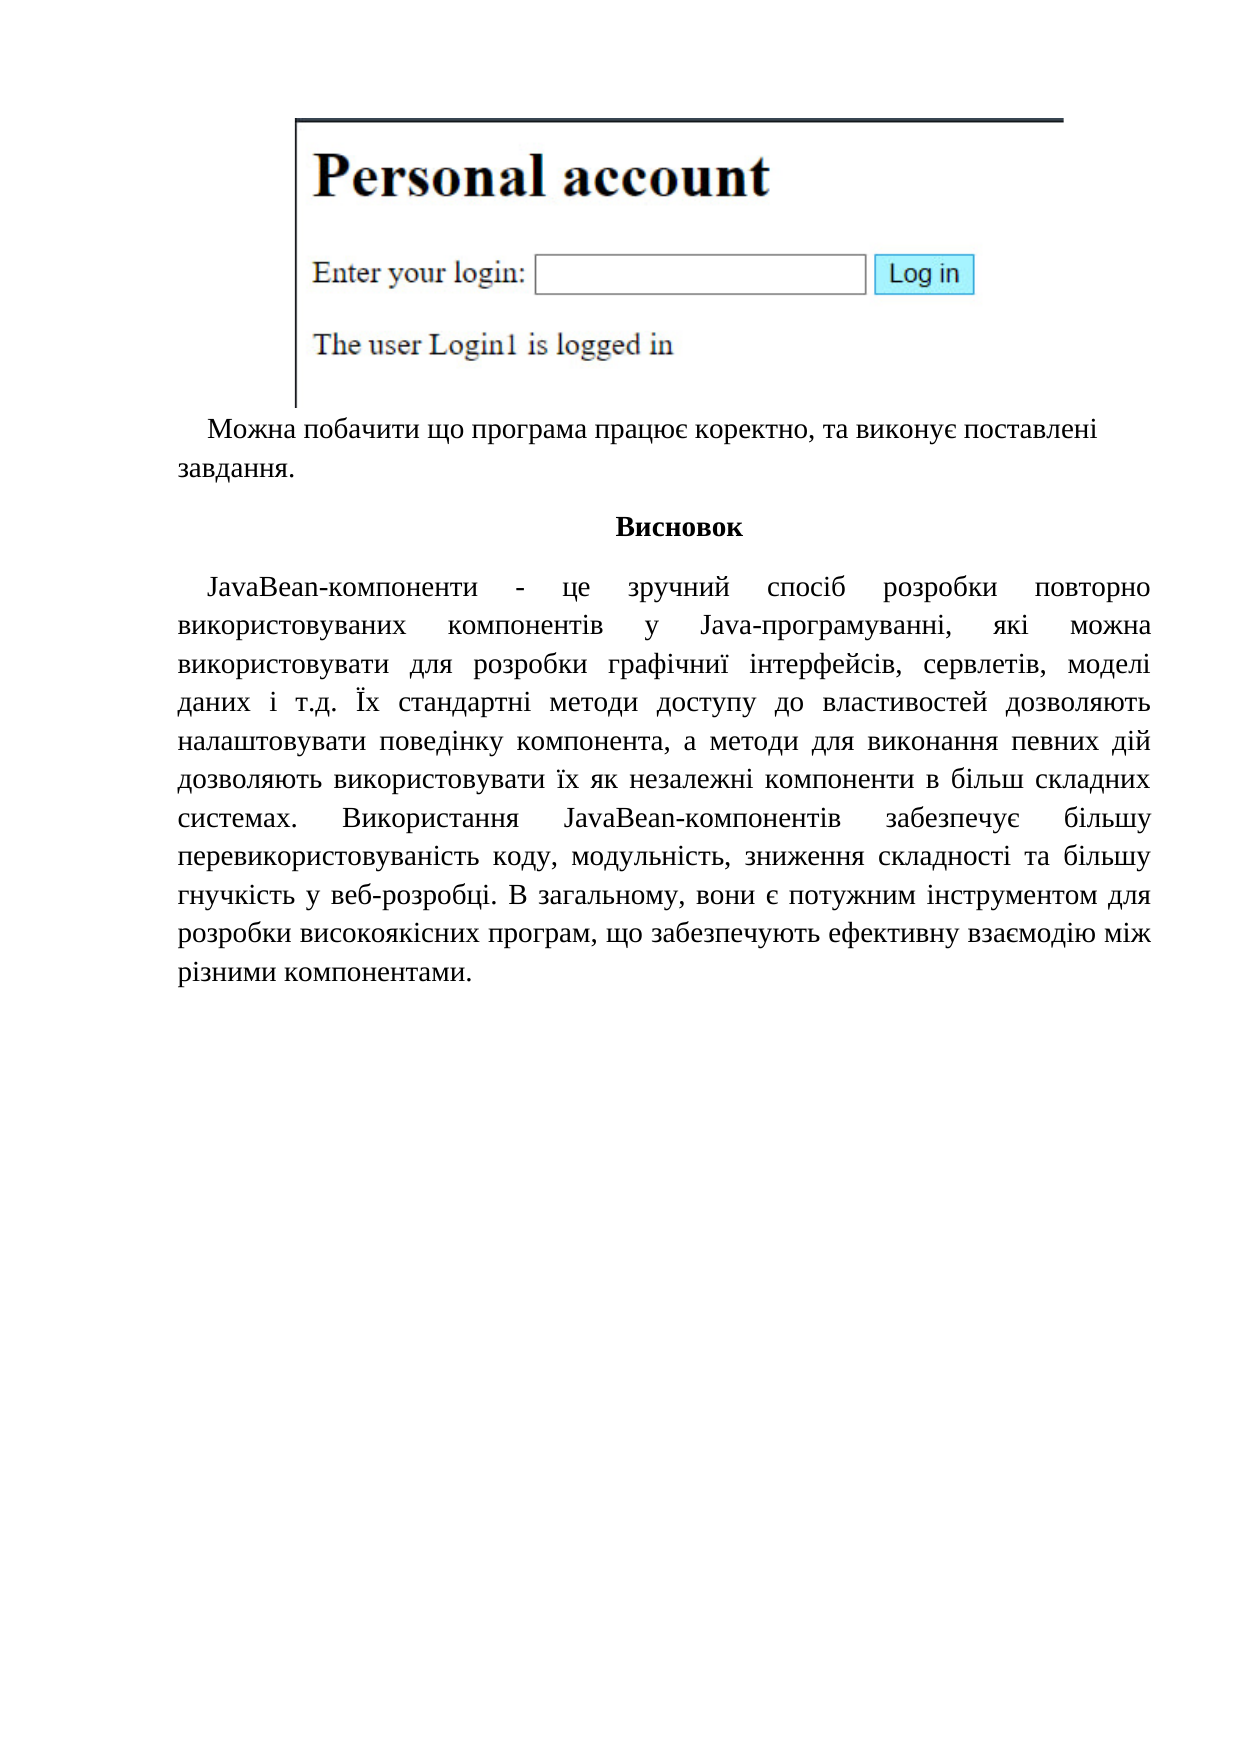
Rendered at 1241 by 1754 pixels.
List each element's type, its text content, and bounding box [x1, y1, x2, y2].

picture [294, 118, 1064, 408]
text Можна побачити що програма працює коректно, та виконує поставлені завдання. [177, 411, 1152, 483]
text JavaBean-компоненти - це зручний спосіб розробки повторно використовуваних компонентів у Java-програмуванні, які можна використовувати для розробки графічниї інтерфейсів, сервлетів, моделі даних і т.д. Їх стандартні методи доступу до властивостей дозволяють налаштовувати поведінку компонента, а методи для виконання певних дій дозволяють використовувати їх як незалежні компоненти в більш складних системах. Використання JavaBean-компонентів забезпечує більшу перевикористовуваність коду, модульність, зниження складності та більшу гнучкість у веб-розробці. В загальному, вони є потужним інструментом для розробки високоякісних програм, що забезпечують ефективну взаємодію між різними компонентами. [177, 569, 1152, 988]
text Висновок [177, 509, 1152, 543]
